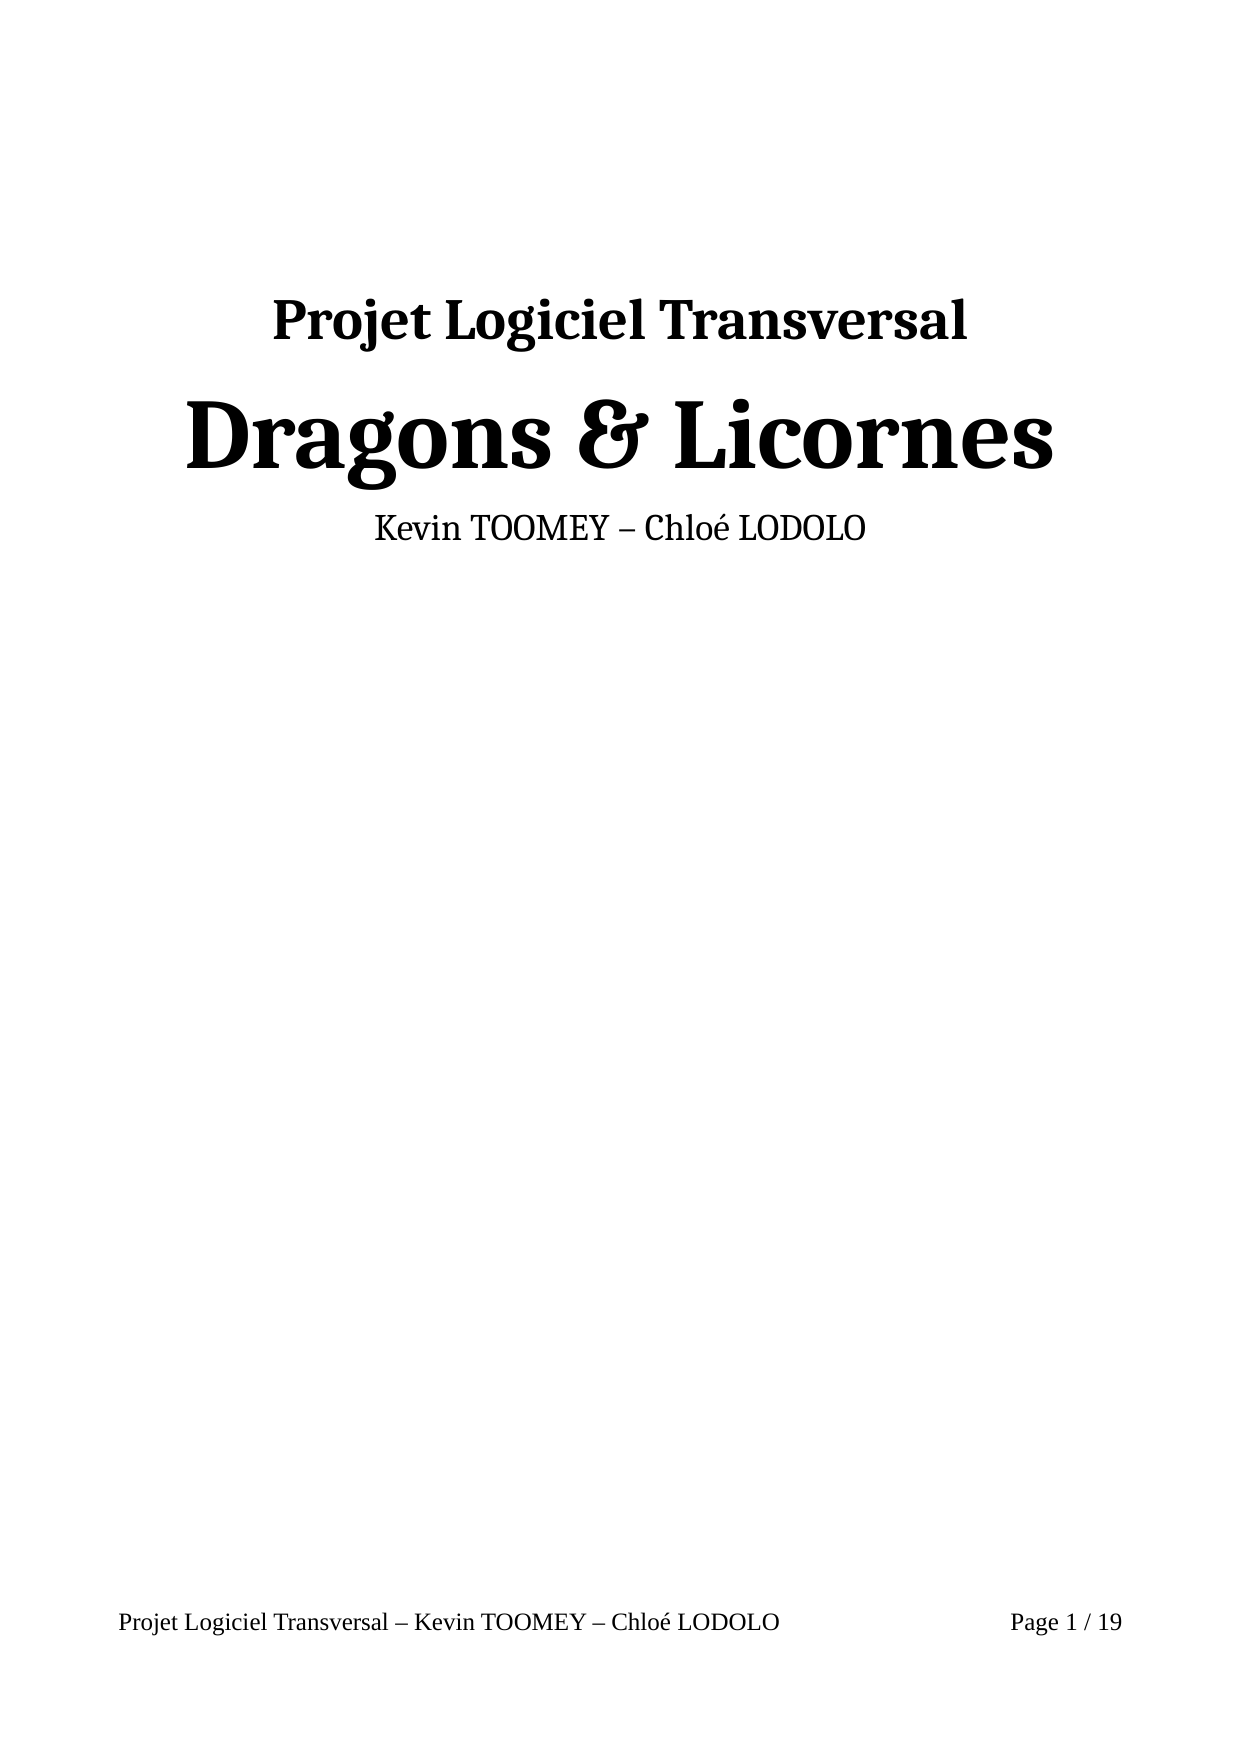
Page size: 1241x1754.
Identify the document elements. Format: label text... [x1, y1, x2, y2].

title Dragons & Licornes [118, 379, 1122, 494]
subtitle Kevin TOOMEY – Chloé LODOLO [118, 506, 1122, 549]
title Projet Logiciel Transversal [118, 287, 1122, 354]
